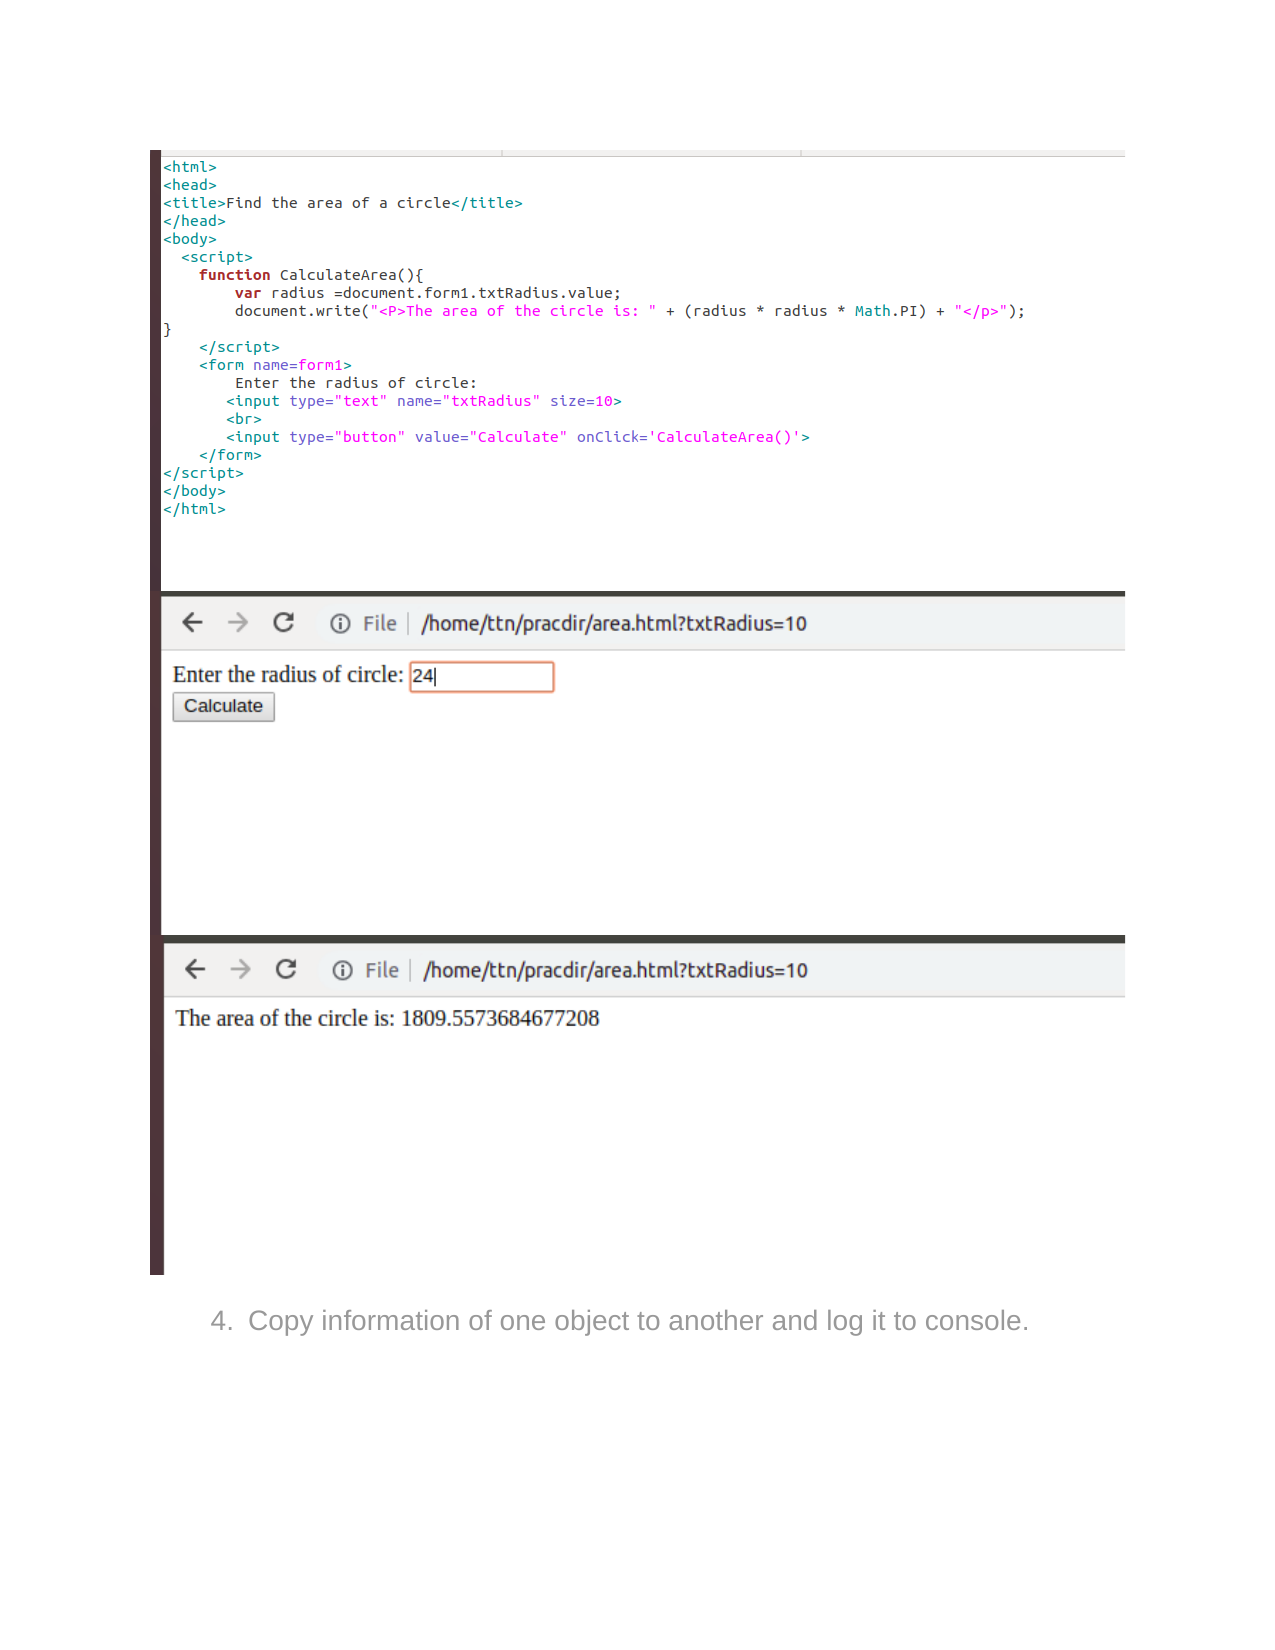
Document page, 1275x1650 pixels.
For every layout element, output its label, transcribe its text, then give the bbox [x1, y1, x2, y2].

list Copy information of one object to another and log it to console. [210, 1304, 1125, 1337]
picture [150, 150, 1125, 1275]
